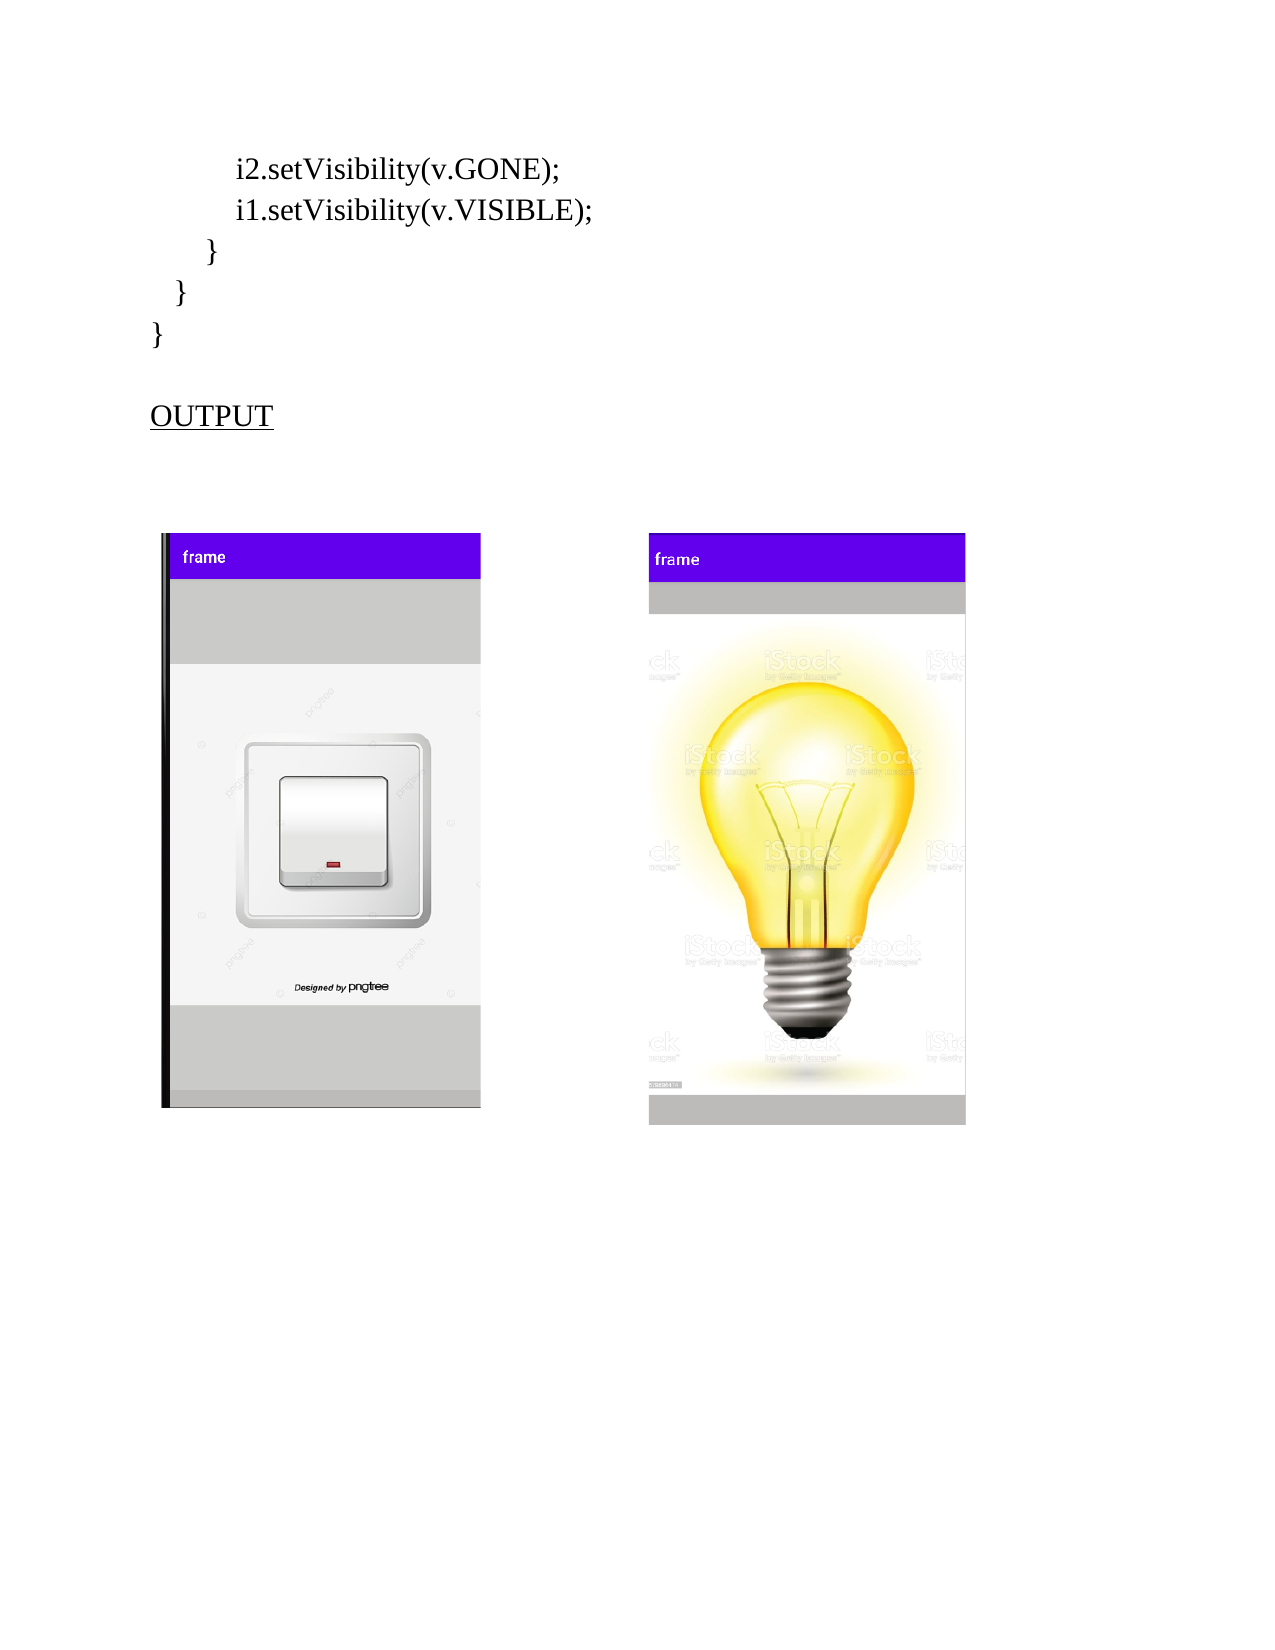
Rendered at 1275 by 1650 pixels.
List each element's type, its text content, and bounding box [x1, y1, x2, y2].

text } [150, 315, 1125, 351]
text } [150, 232, 1125, 268]
text } [150, 274, 1125, 310]
text i1.setVisibility(v.VISIBLE); [150, 191, 1125, 227]
text OUTPUT [150, 397, 1125, 433]
picture [648, 533, 966, 1125]
table_header [640, 523, 1125, 1135]
text i2.setVisibility(v.GONE); [150, 150, 1125, 186]
table_header [152, 523, 638, 1135]
picture [161, 533, 481, 1108]
